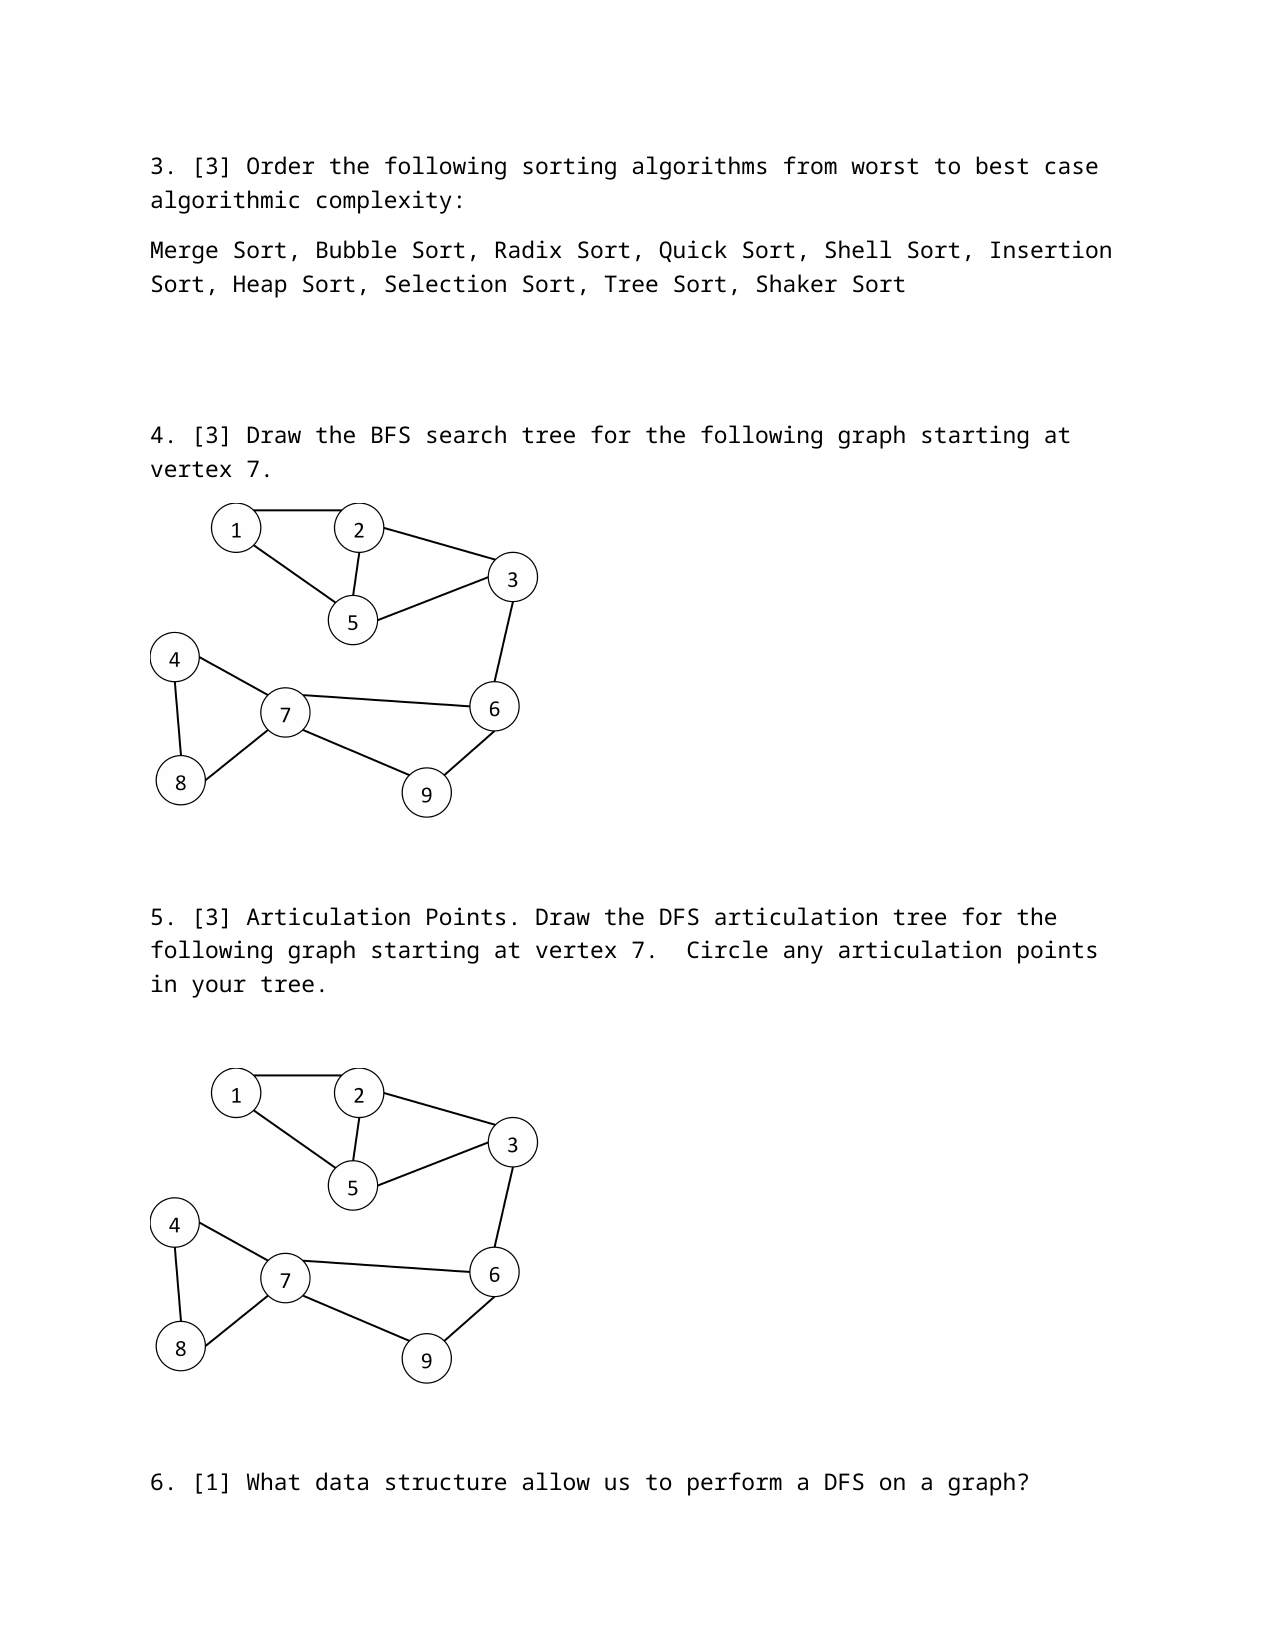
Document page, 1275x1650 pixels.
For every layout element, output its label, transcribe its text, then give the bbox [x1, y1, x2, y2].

picture [150, 1068, 557, 1397]
text 4. [3] Draw the BFS search tree for the following graph starting at vertex 7. [150, 419, 1125, 484]
picture [150, 503, 557, 831]
text 5. [3] Articulation Points. Draw the DFS articulation tree for the following graph starting at vertex 7. Circle any articulation points in your tree. [150, 900, 1125, 999]
text 3. [3] Order the following sorting algorithms from worst to best case algorithmic complexity: [150, 150, 1125, 215]
text 6. [1] What data structure allow us to perform a DFS on a graph? [150, 1466, 1125, 1497]
text Merge Sort, Bubble Sort, Radix Sort, Quick Sort, Shell Sort, Insertion Sort, Heap Sort, Selection Sort, Tree Sort, Shaker Sort [150, 234, 1125, 299]
